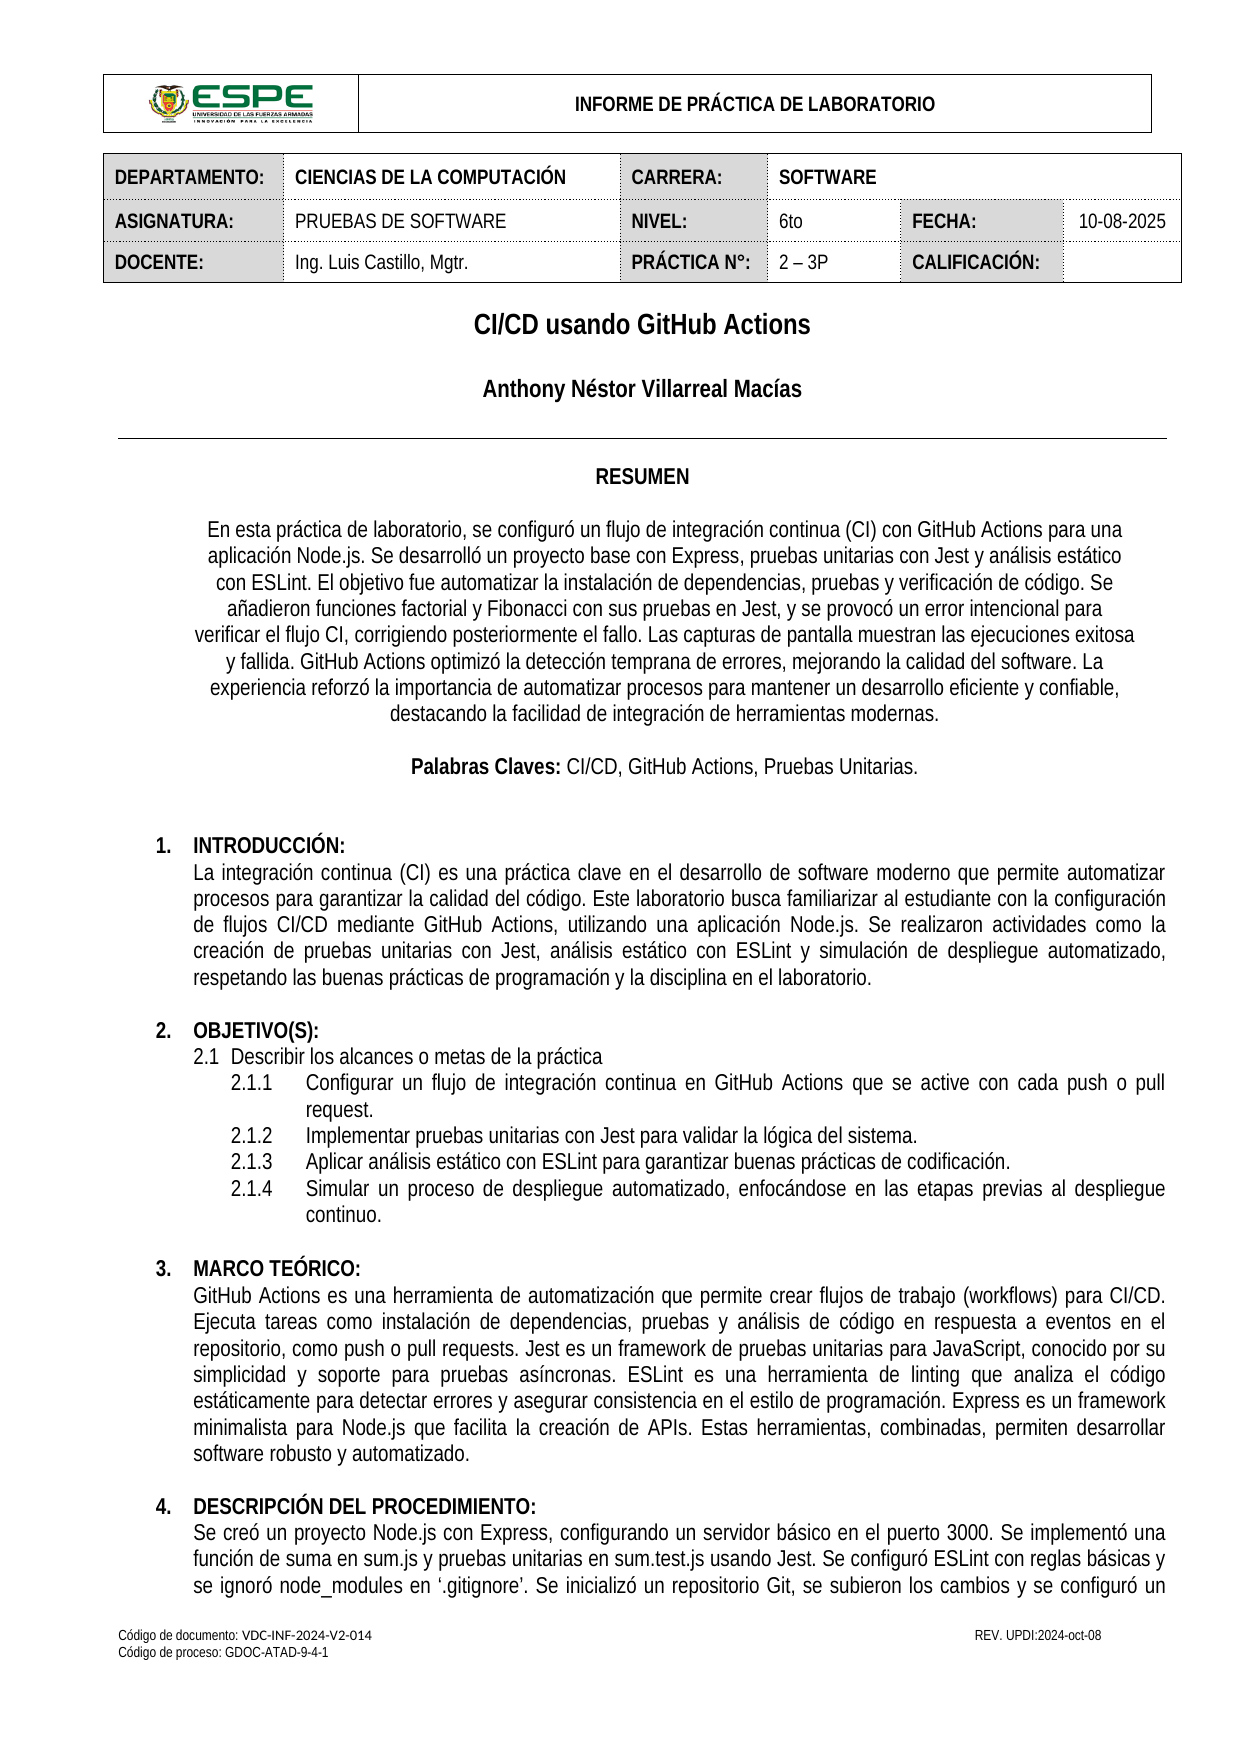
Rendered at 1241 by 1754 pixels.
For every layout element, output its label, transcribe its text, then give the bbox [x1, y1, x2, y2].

text CI/CD usando GitHub Actions [118, 307, 1167, 341]
table_header SOFTWARE [768, 154, 1181, 199]
table_header DEPARTAMENTO: [104, 154, 284, 199]
table_cell CALIFICACIÓN: [901, 241, 1063, 282]
table_cell 10-08-2025 [1063, 199, 1181, 241]
list DESCRIPCIÓN DEL PROCEDIMIENTO: [156, 1493, 1167, 1519]
list OBJETIVO(S): [156, 1017, 1167, 1043]
list Configurar un flujo de integración continua en GitHub Actions que se active con cada push o pull request. [231, 1069, 1167, 1122]
table_cell DOCENTE: [104, 241, 284, 282]
table_cell 6to [768, 199, 901, 241]
table_header CIENCIAS DE LA COMPUTACIÓN [284, 154, 620, 199]
table_cell PRÁCTICA N°: [620, 241, 768, 282]
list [193, 1519, 1167, 1598]
text Anthony Néstor Villarreal Macías [118, 374, 1167, 403]
list Aplicar análisis estático con ESLint para garantizar buenas prácticas de codificación. [231, 1148, 1167, 1175]
table_cell ASIGNATURA: [104, 199, 284, 241]
list Simular un proceso de despliegue automatizado, enfocándose en las etapas previas al despliegue continuo. [231, 1175, 1167, 1227]
table_cell 2 – 3P [768, 241, 901, 282]
text En esta práctica de laboratorio, se configuró un flujo de integración continua (CI) con GitHub Actions para una aplicación Node.js. Se desarrolló un proyecto base con Express, pruebas unitarias con Jest y análisis estático con ESLint. El objetivo fue automatizar la instalación de dependencias, pruebas y verificación de código. Se añadieron funciones factorial y Fibonacci con sus pruebas en Jest, y se provocó un error intencional para verificar el flujo CI, corrigiendo posteriormente el fallo. Las capturas de pantalla muestran las ejecuciones exitosa y fallida. GitHub Actions optimizó la detección temprana de errores, mejorando la calidad del software. La experiencia reforzó la importancia de automatizar procesos para mantener un desarrollo eficiente y confiable, destacando la facilidad de integración de herramientas modernas. [192, 516, 1137, 727]
table_cell FECHA: [901, 199, 1063, 241]
list MARCO TEÓRICO: [156, 1254, 1167, 1282]
table_cell [1063, 241, 1181, 282]
list GitHub Actions es una herramienta de automatización que permite crear flujos de trabajo (workflows) para CI/CD. Ejecuta tareas como instalación de dependencias, pruebas y análisis de código en respuesta a eventos en el repositorio, como push o pull requests. Jest es un framework de pruebas unitarias para JavaScript, conocido por su simplicidad y soporte para pruebas asíncronas. ESLint es una herramienta de linting que analiza el código estáticamente para detectar errores y asegurar consistencia en el estilo de programación. Express es un framework minimalista para Node.js que facilita la creación de APIs. Estas herramientas, combinadas, permiten desarrollar software robusto y automatizado. [193, 1282, 1167, 1466]
list La integración continua (CI) es una práctica clave en el desarrollo de software moderno que permite automatizar procesos para garantizar la calidad del código. Este laboratorio busca familiarizar al estudiante con la configuración de flujos CI/CD mediante GitHub Actions, utilizando una aplicación Node.js. Se realizaron actividades como la creación de pruebas unitarias con Jest, análisis estático con ESLint y simulación de despliegue automatizado, respetando las buenas prácticas de programación y la disciplina en el laboratorio. [193, 858, 1167, 990]
table_header CARRERA: [620, 154, 768, 199]
list Describir los alcances o metas de la práctica [193, 1043, 1167, 1069]
table_cell NIVEL: [620, 199, 768, 241]
list INTRODUCCIÓN: [156, 832, 1167, 858]
picture [146, 82, 316, 125]
list Implementar pruebas unitarias con Jest para validar la lógica del sistema. [231, 1122, 1167, 1148]
table_cell PRUEBAS DE SOFTWARE [284, 199, 620, 241]
text RESUMEN [118, 463, 1167, 489]
table_cell Ing. Luis Castillo, Mgtr. [284, 241, 620, 282]
text Palabras Claves: CI/CD, GitHub Actions, Pruebas Unitarias. [192, 753, 1137, 779]
